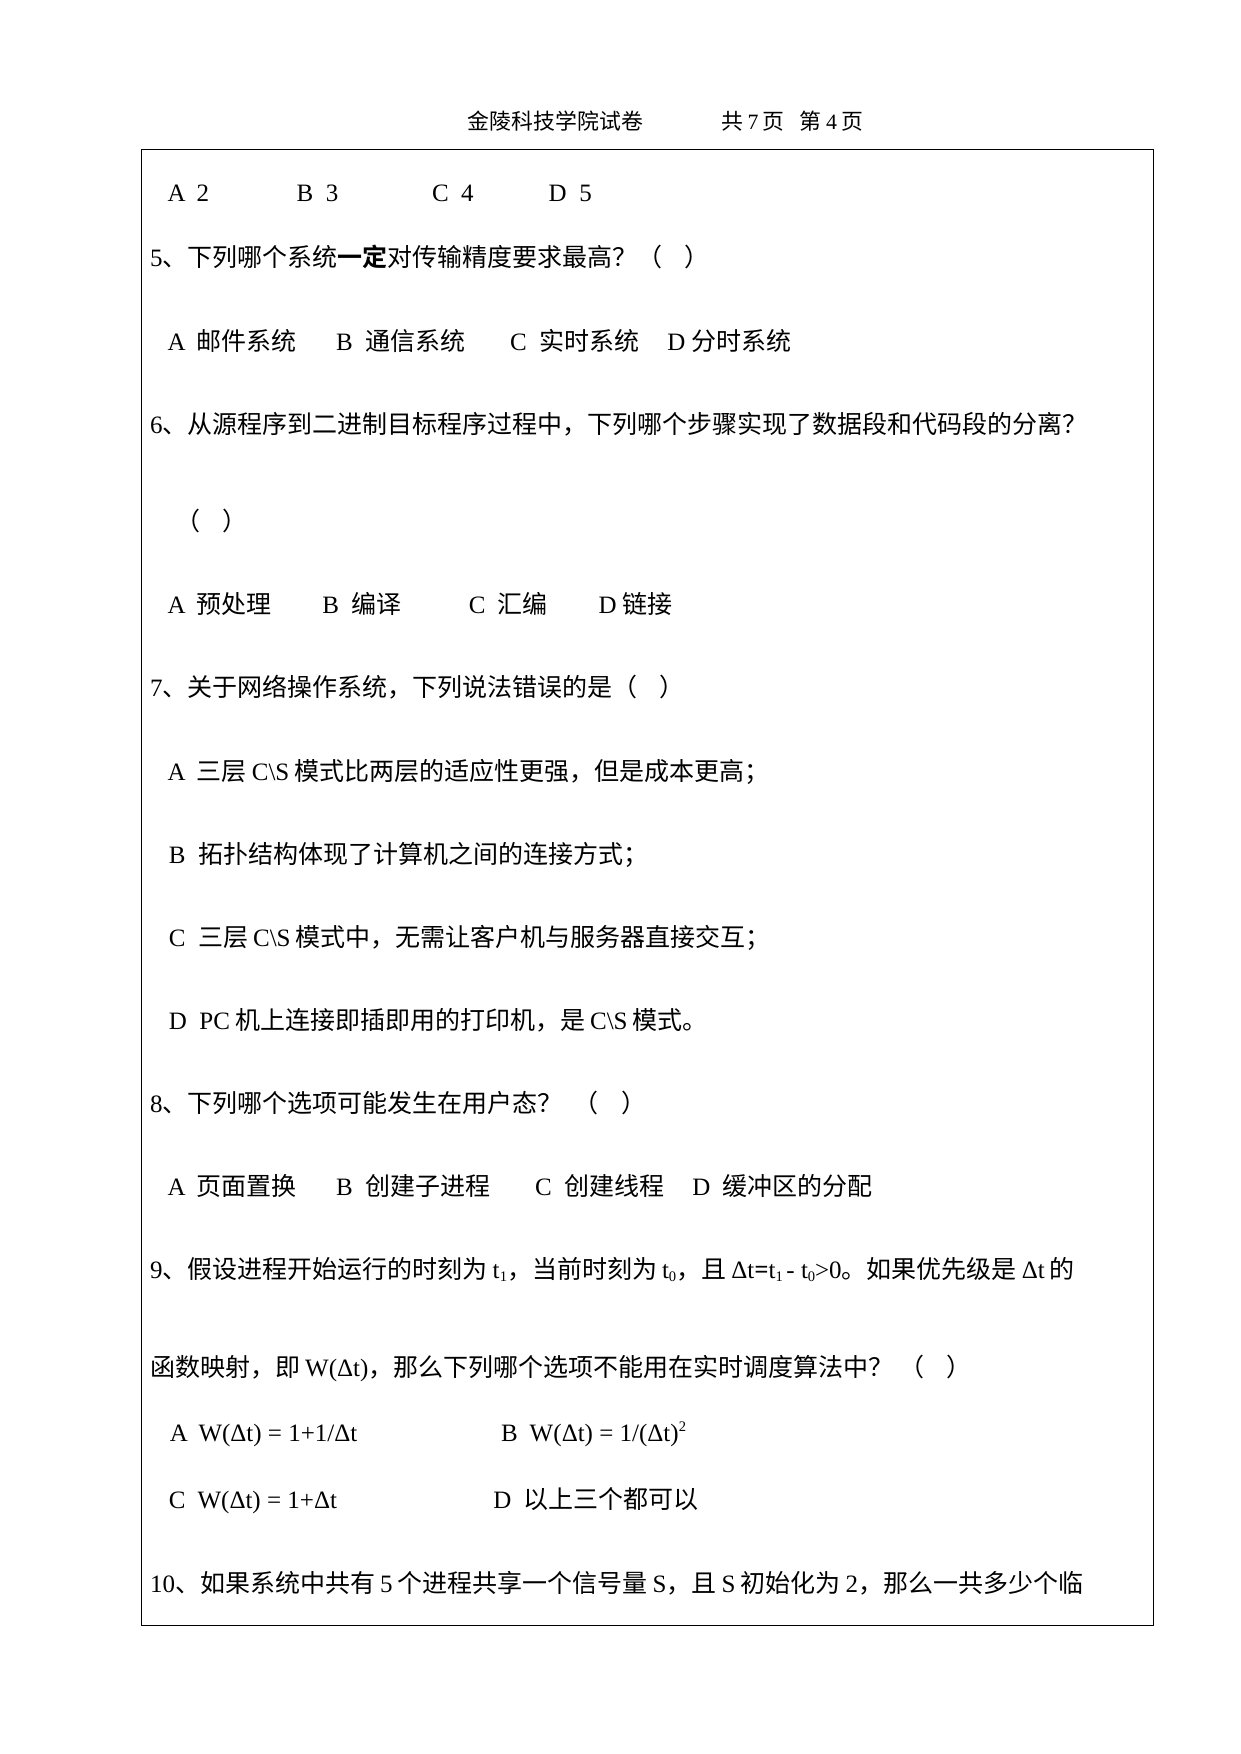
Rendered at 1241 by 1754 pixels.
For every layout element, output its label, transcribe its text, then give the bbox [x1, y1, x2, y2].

text A 2 B 3 C 4 D 5 [150, 177, 1087, 209]
text A 三层C\S模式比两层的适应性更强，但是成本更高； [150, 737, 1087, 802]
text C 三层C\S模式中，无需让客户机与服务器直接交互； [150, 903, 1087, 968]
text C W(Δt) = 1+Δt D 以上三个都可以 [150, 1466, 1087, 1531]
text 8、下列哪个选项可能发生在用户态？ （ ） [150, 1069, 1087, 1134]
text 6、从源程序到二进制目标程序过程中，下列哪个步骤实现了数据段和代码段的分离？（ ） [150, 390, 1087, 552]
text A 页面置换 B 创建子进程 C 创建线程 D 缓冲区的分配 [150, 1152, 1087, 1217]
text A 预处理 B 编译 C 汇编 D 链接 [150, 570, 1087, 635]
text D PC机上连接即插即用的打印机，是C\S模式。 [150, 986, 1087, 1051]
text 5、下列哪个系统一定对传输精度要求最高？（ ） [150, 223, 1087, 288]
text 9、假设进程开始运行的时刻为t1，当前时刻为t0，且Δt=t1 - t0>0。如果优先级是Δt的函数映射，即W(Δt)，那么下列哪个选项不能用在实时调度算法中？ （ ） [150, 1235, 1087, 1398]
text 7、关于网络操作系统，下列说法错误的是（ ） [150, 653, 1087, 718]
text A W(Δt) = 1+1/Δt B W(Δt) = 1/(Δt)2 [150, 1416, 1087, 1448]
text A 邮件系统 B 通信系统 C 实时系统 D 分时系统 [150, 307, 1087, 372]
text B 拓扑结构体现了计算机之间的连接方式； [150, 820, 1087, 885]
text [150, 1549, 1087, 1614]
